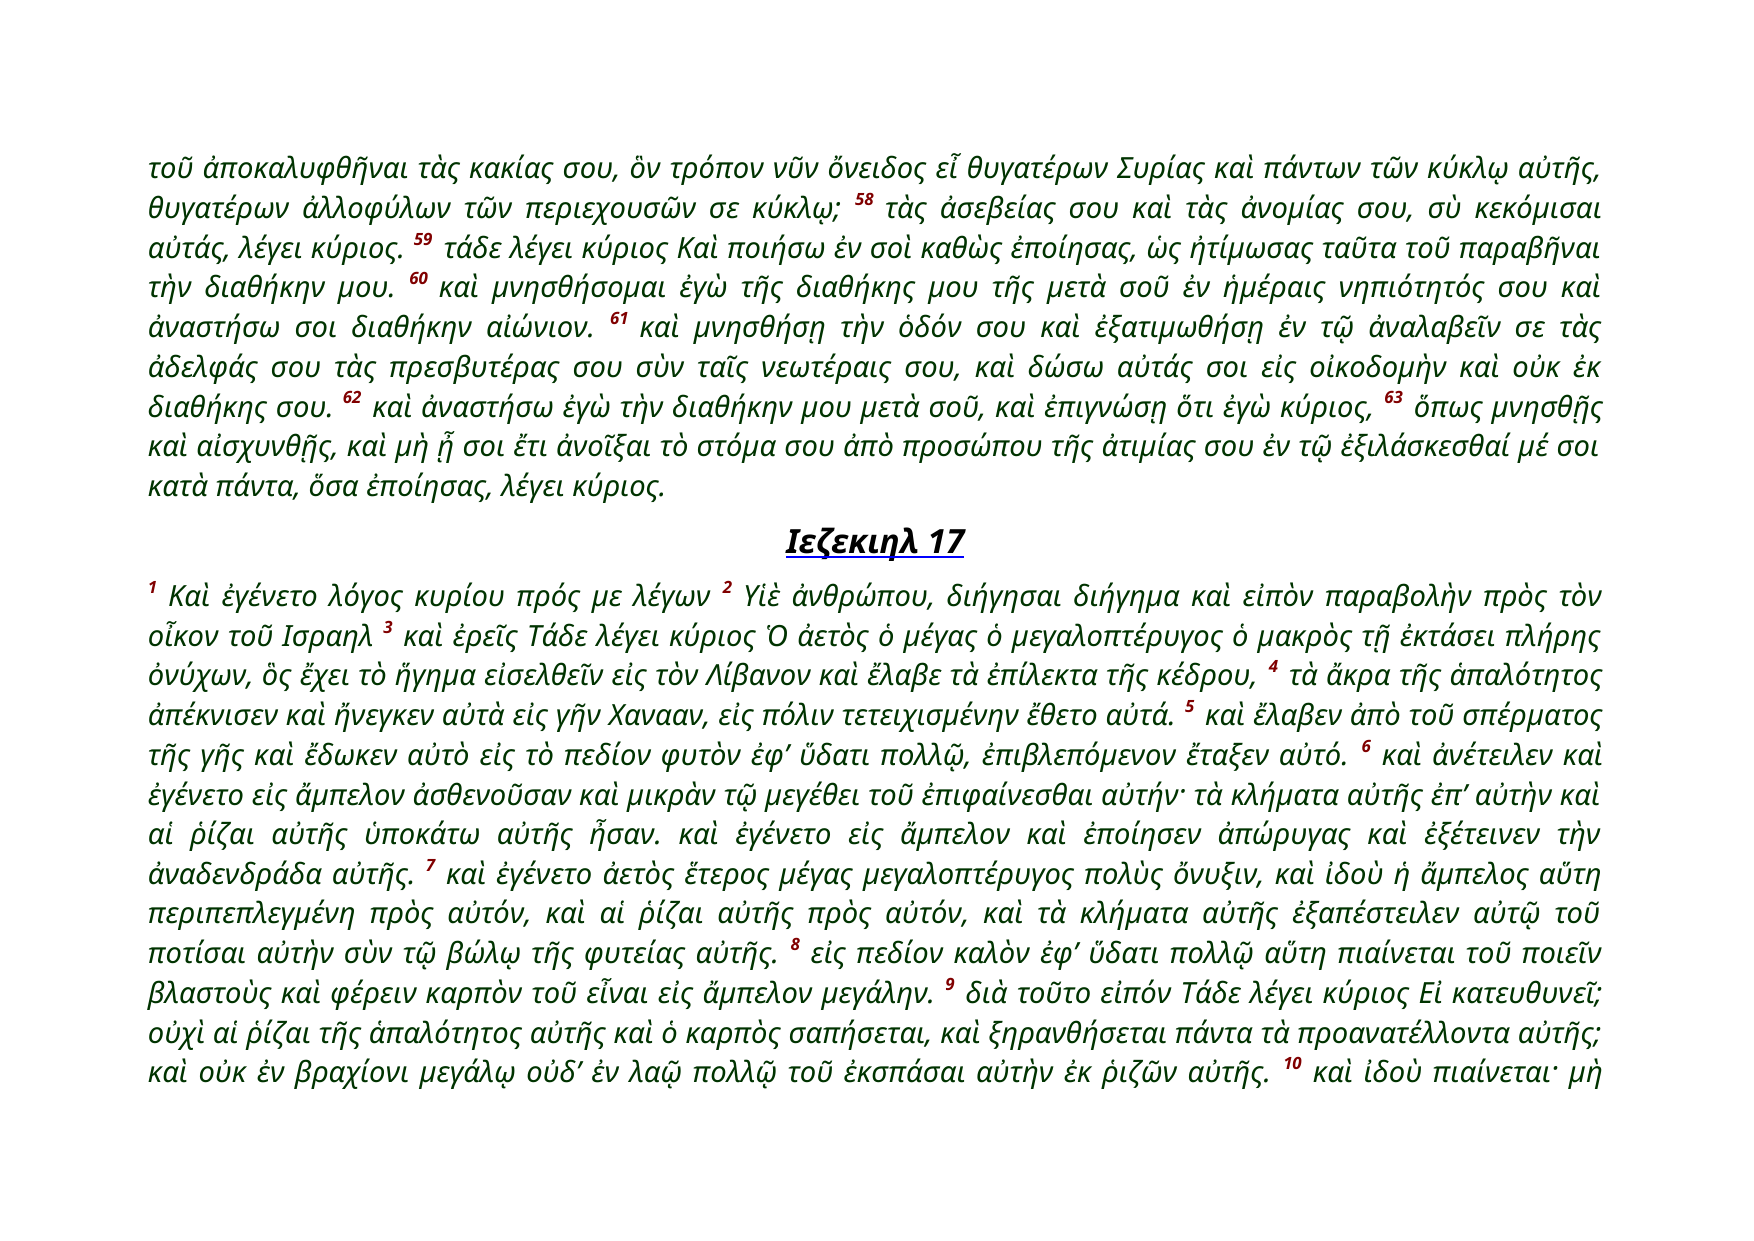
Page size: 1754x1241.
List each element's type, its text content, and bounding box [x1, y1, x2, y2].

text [148, 575, 1606, 1091]
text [148, 148, 1606, 505]
text Ιεζεκιηλ 17 [148, 517, 1606, 563]
